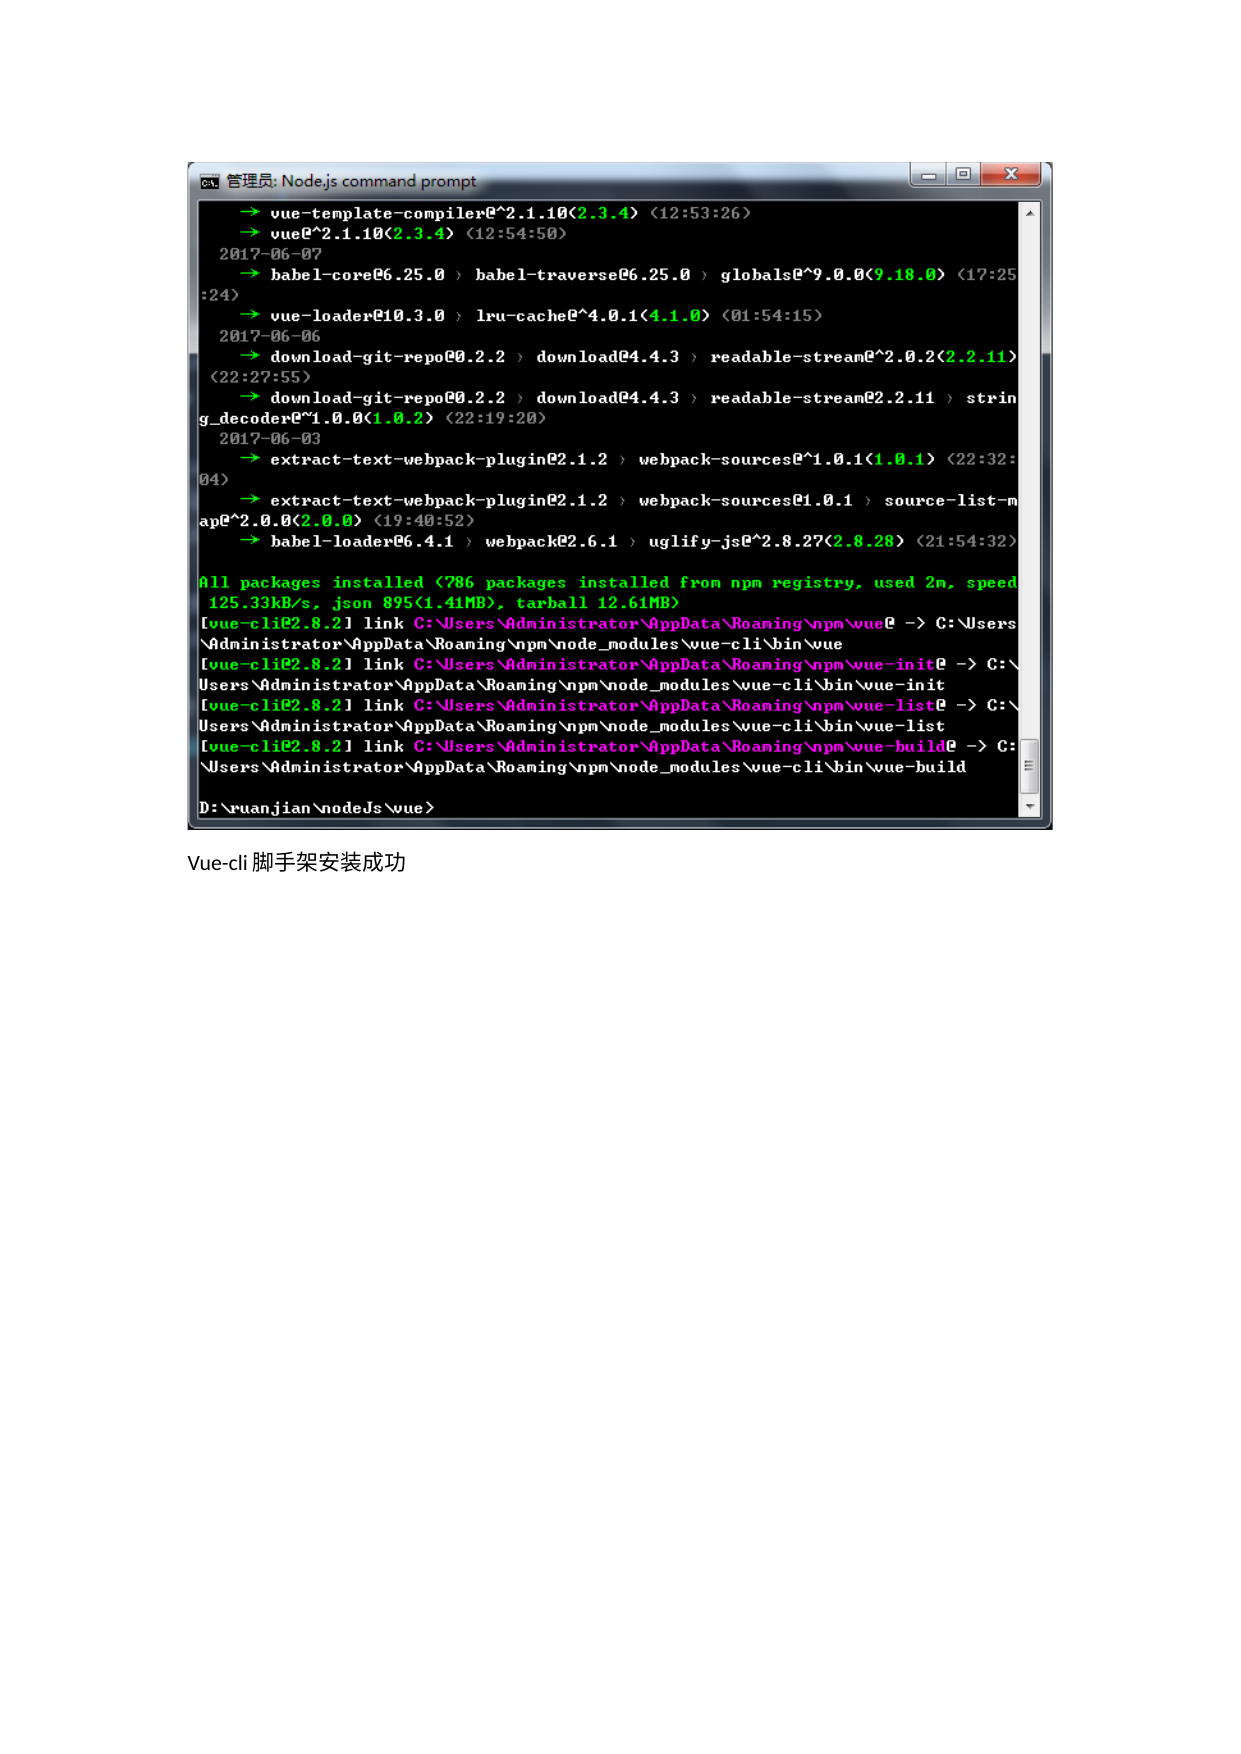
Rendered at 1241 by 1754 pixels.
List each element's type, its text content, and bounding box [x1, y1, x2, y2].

picture [187, 162, 1053, 830]
text Vue-cli 脚手架安装成功 [187, 844, 1053, 877]
